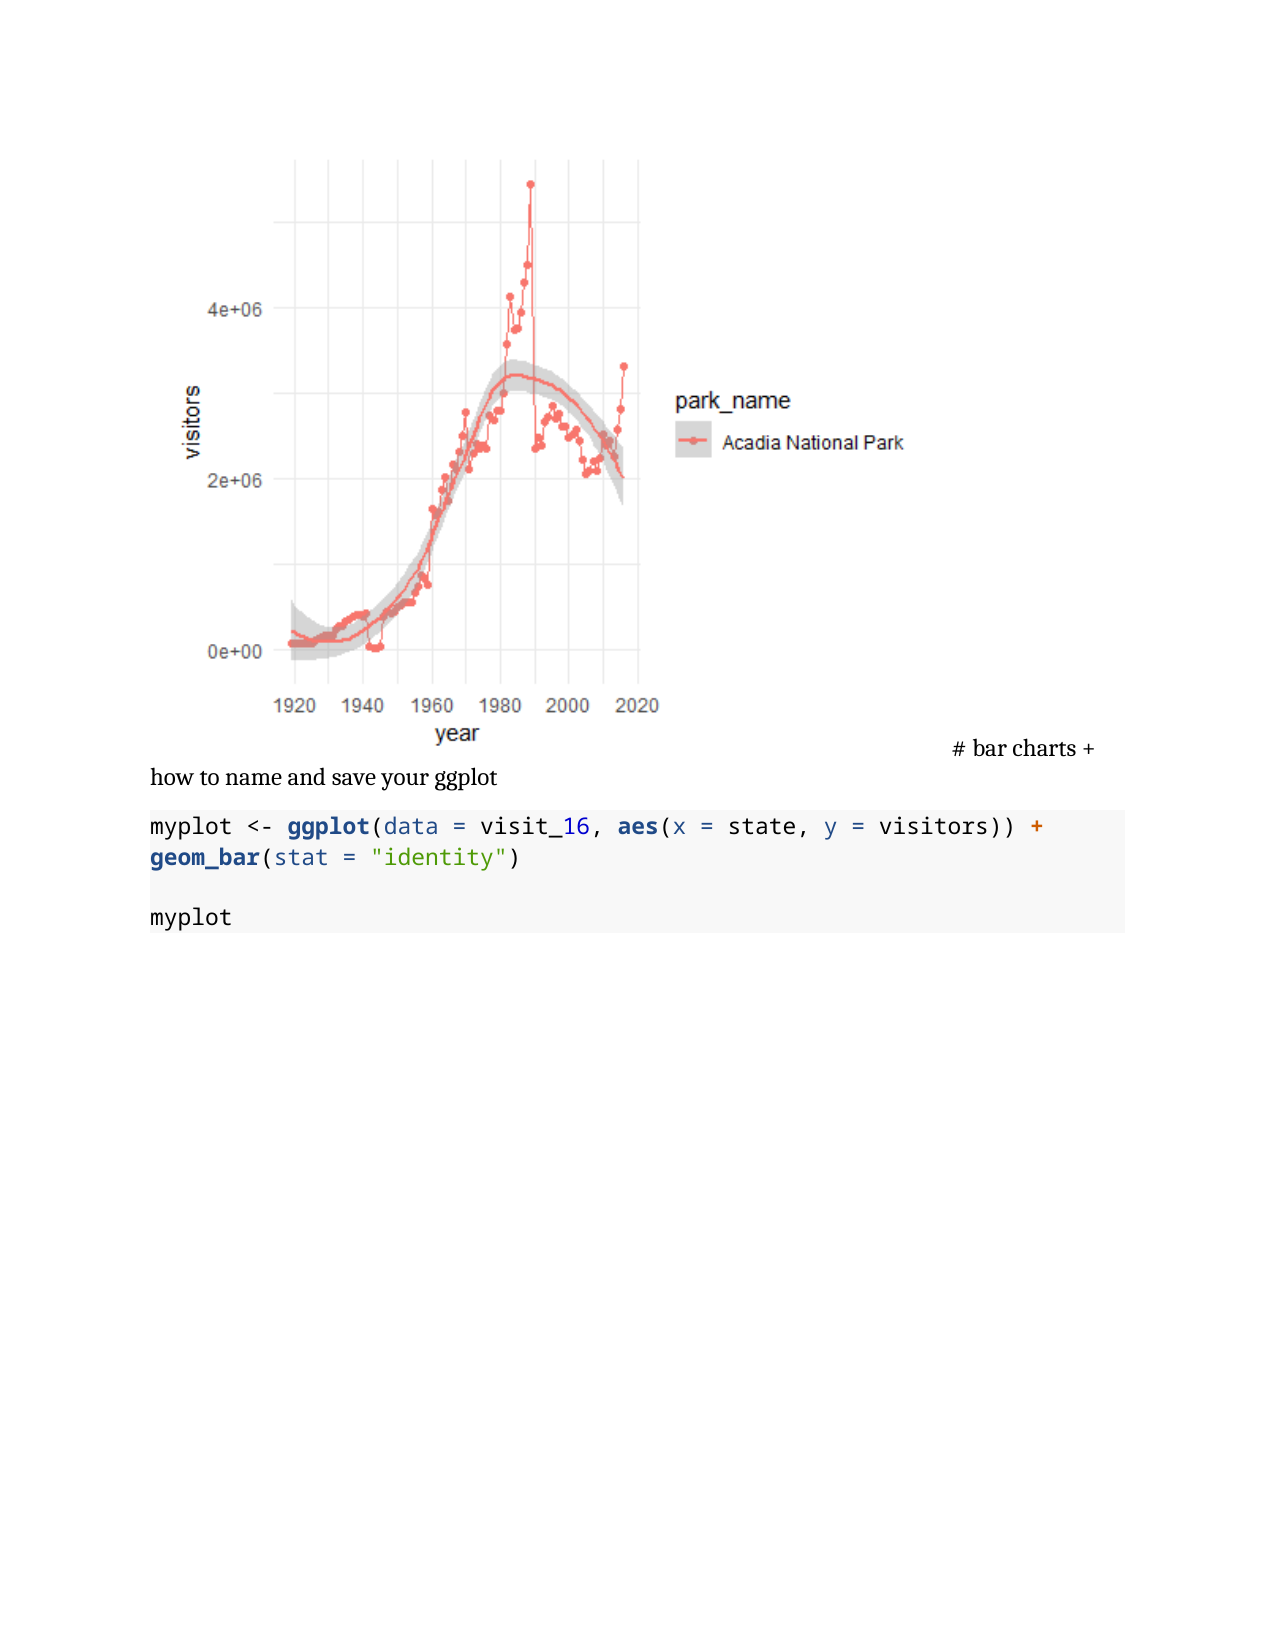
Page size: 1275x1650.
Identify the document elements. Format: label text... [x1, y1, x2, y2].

text myplot <- ggplot(data = visit_16, aes(x = state, y = visitors)) + geom_bar(stat = "identity") myplot [150, 810, 1125, 933]
picture [168, 150, 927, 757]
